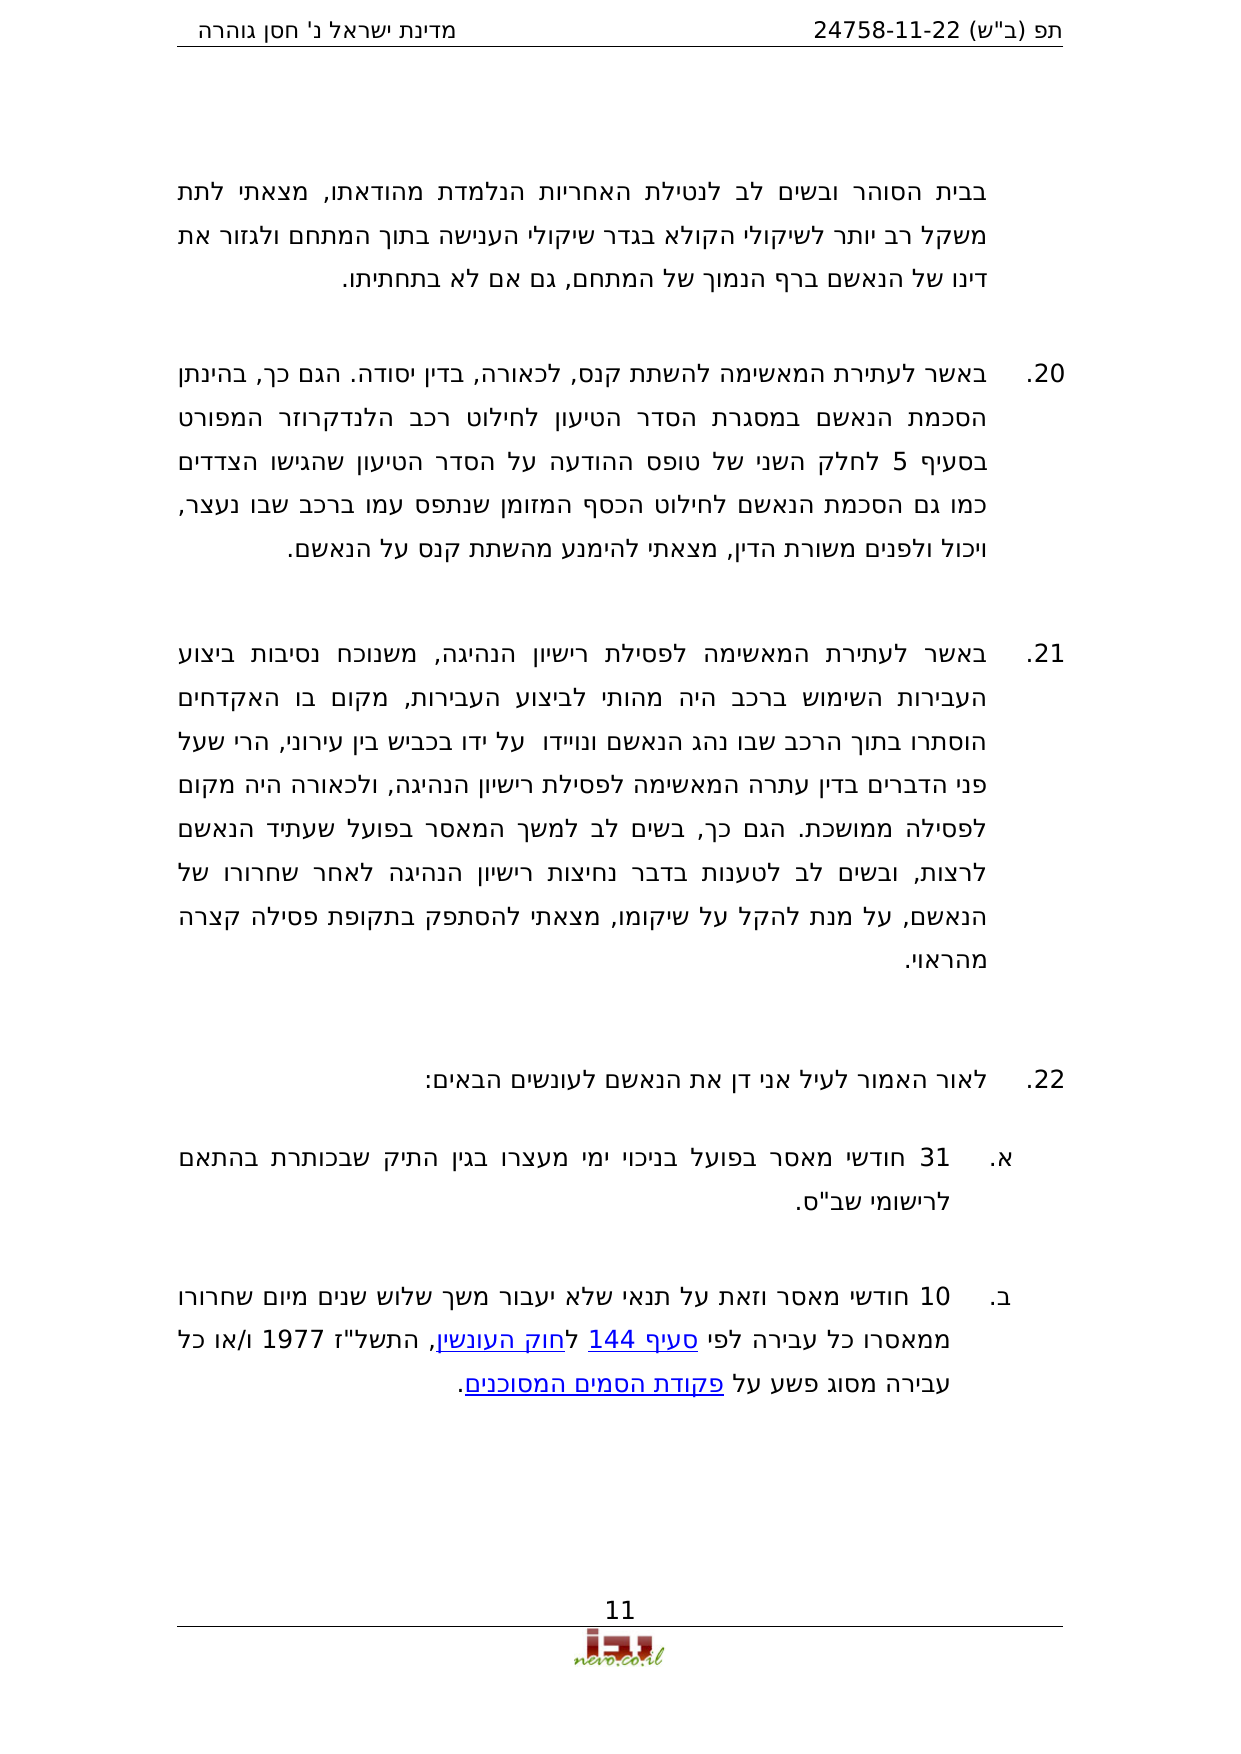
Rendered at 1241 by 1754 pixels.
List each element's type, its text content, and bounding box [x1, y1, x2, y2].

list לאור האמור לעיל אני דן את הנאשם לעונשים הבאים: [177, 1065, 1026, 1094]
list 10 חודשי מאסר וזאת על תנאי שלא יעבור משך שלוש שנים מיום שחרורו ממאסרו כל עבירה לפי סעיף 144 לחוק העונשין, התשל"ז 1977 ו/או כל עבירה מסוג פשע על פקודת הסמים המסוכנים. [177, 1282, 989, 1398]
list באשר לעתירת המאשימה להשתת קנס, לכאורה, בדין יסודה. הגם כך, בהינתן הסכמת הנאשם במסגרת הסדר הטיעון לחילוט רכב הלנדקרוזר המפורט בסעיף 5 לחלק השני של טופס ההודעה על הסדר הטיעון שהגישו הצדדים כמו גם הסכמת הנאשם לחילוט הכסף המזומן שנתפס עמו ברכב שבו נעצר, ויכול ולפנים משורת הדין, מצאתי להימנע מהשתת קנס על הנאשם. [177, 359, 1026, 564]
list 31 חודשי מאסר בפועל בניכוי ימי מעצרו בגין התיק שבכותרת בהתאם לרישומי שב"ס. [177, 1143, 989, 1216]
list באשר לעתירת המאשימה לפסילת רישיון הנהיגה, משנוכח נסיבות ביצוע העבירות השימוש ברכב היה מהותי לביצוע העבירות, מקום בו האקדחים הוסתרו בתוך הרכב שבו נהג הנאשם ונויידו על ידו בכביש בין עירוני, הרי שעל פני הדברים בדין עתרה המאשימה לפסילת רישיון הנהיגה, ולכאורה היה מקום לפסילה ממושכת. הגם כך, בשים לב למשך המאסר בפועל שעתיד הנאשם לרצות, ובשים לב לטענות בדבר נחיצות רישיון הנהיגה לאחר שחרורו של הנאשם, על מנת להקל על שיקומו, מצאתי להסתפק בתקופת פסילה קצרה מהראוי. [177, 639, 1026, 975]
picture [574, 1628, 666, 1667]
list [177, 177, 1026, 294]
